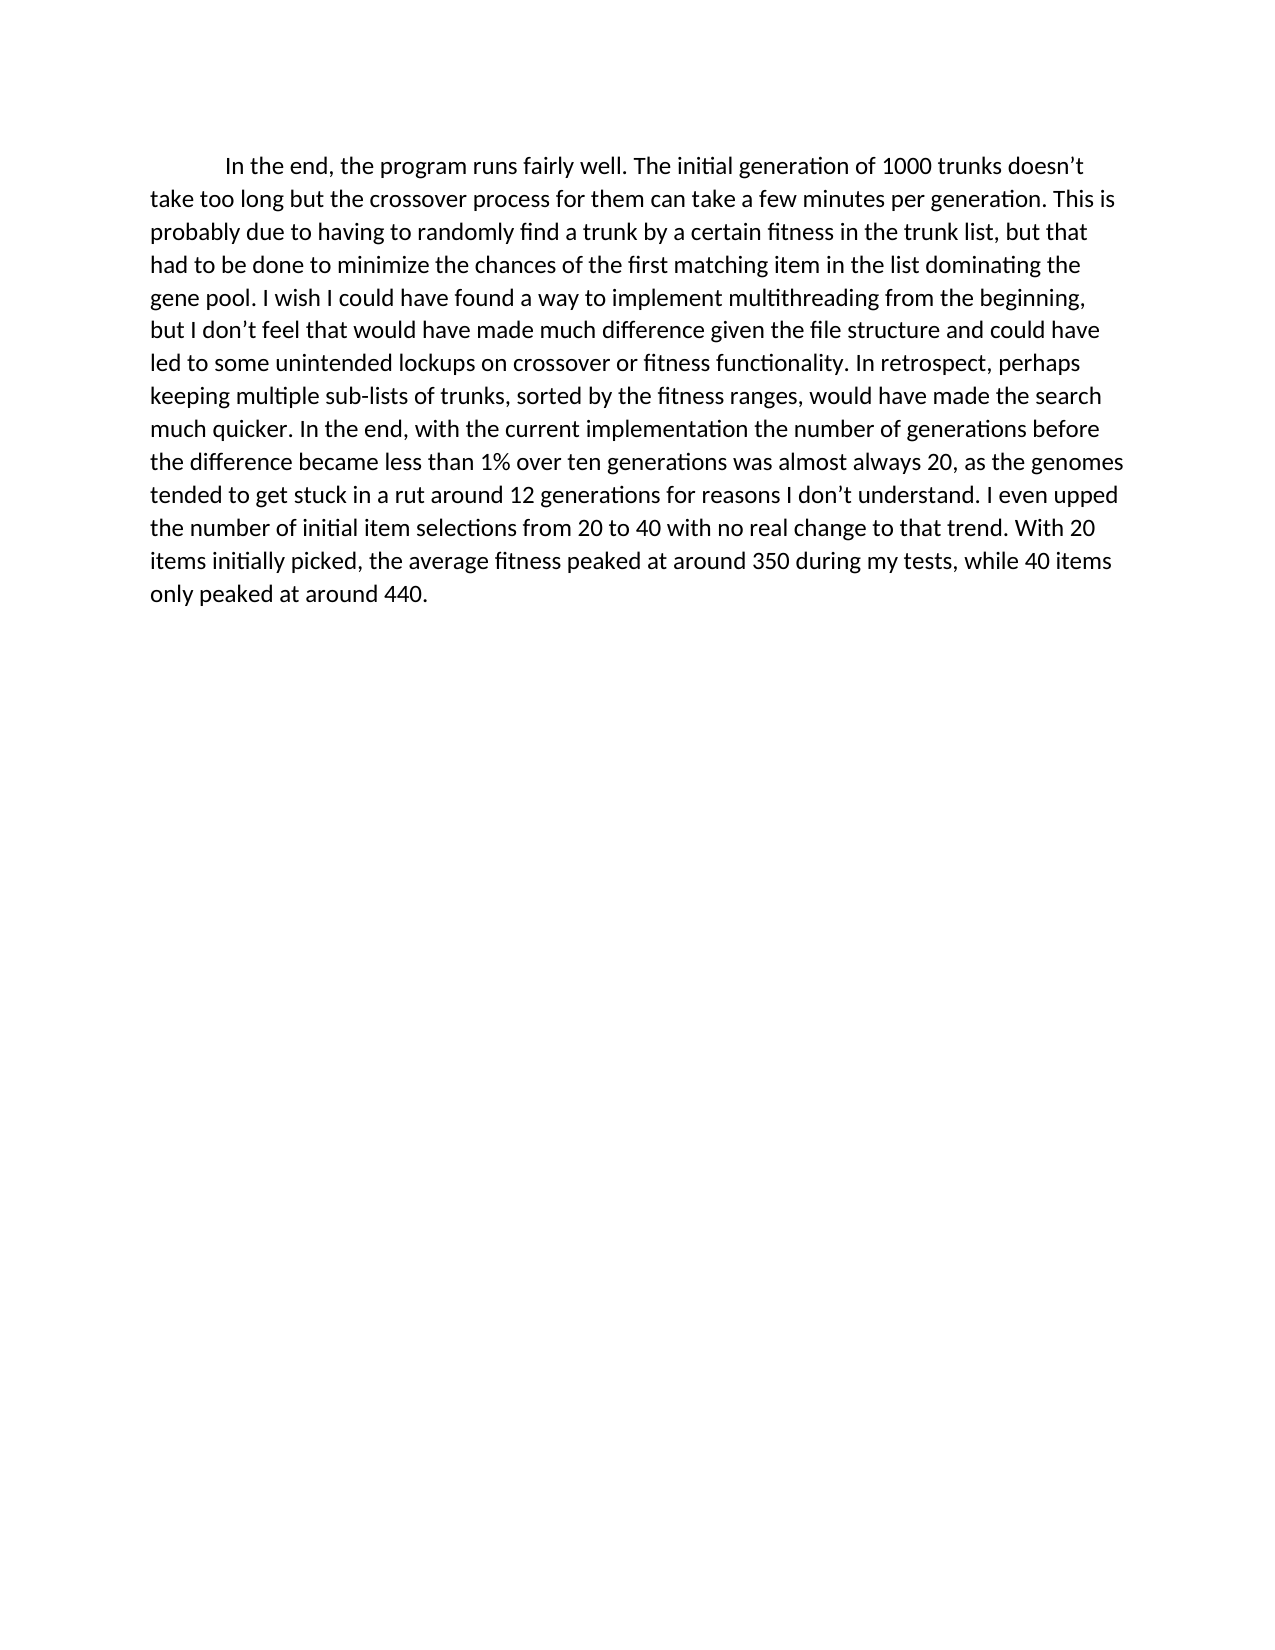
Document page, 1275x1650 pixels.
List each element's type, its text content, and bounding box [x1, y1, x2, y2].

text In the end, the program runs fairly well. The initial generation of 1000 trunks doesn’t take too long but the crossover process for them can take a few minutes per generation. This is probably due to having to randomly find a trunk by a certain fitness in the trunk list, but that had to be done to minimize the chances of the first matching item in the list dominating the gene pool. I wish I could have found a way to implement multithreading from the beginning, but I don’t feel that would have made much difference given the file structure and could have led to some unintended lockups on crossover or fitness functionality. In retrospect, perhaps keeping multiple sub-lists of trunks, sorted by the fitness ranges, would have made the search much quicker. In the end, with the current implementation the number of generations before the difference became less than 1% over ten generations was almost always 20, as the genomes tended to get stuck in a rut around 12 generations for reasons I don’t understand. I even upped the number of initial item selections from 20 to 40 with no real change to that trend. With 20 items initially picked, the average fitness peaked at around 350 during my tests, while 40 items only peaked at around 440. [150, 150, 1125, 608]
